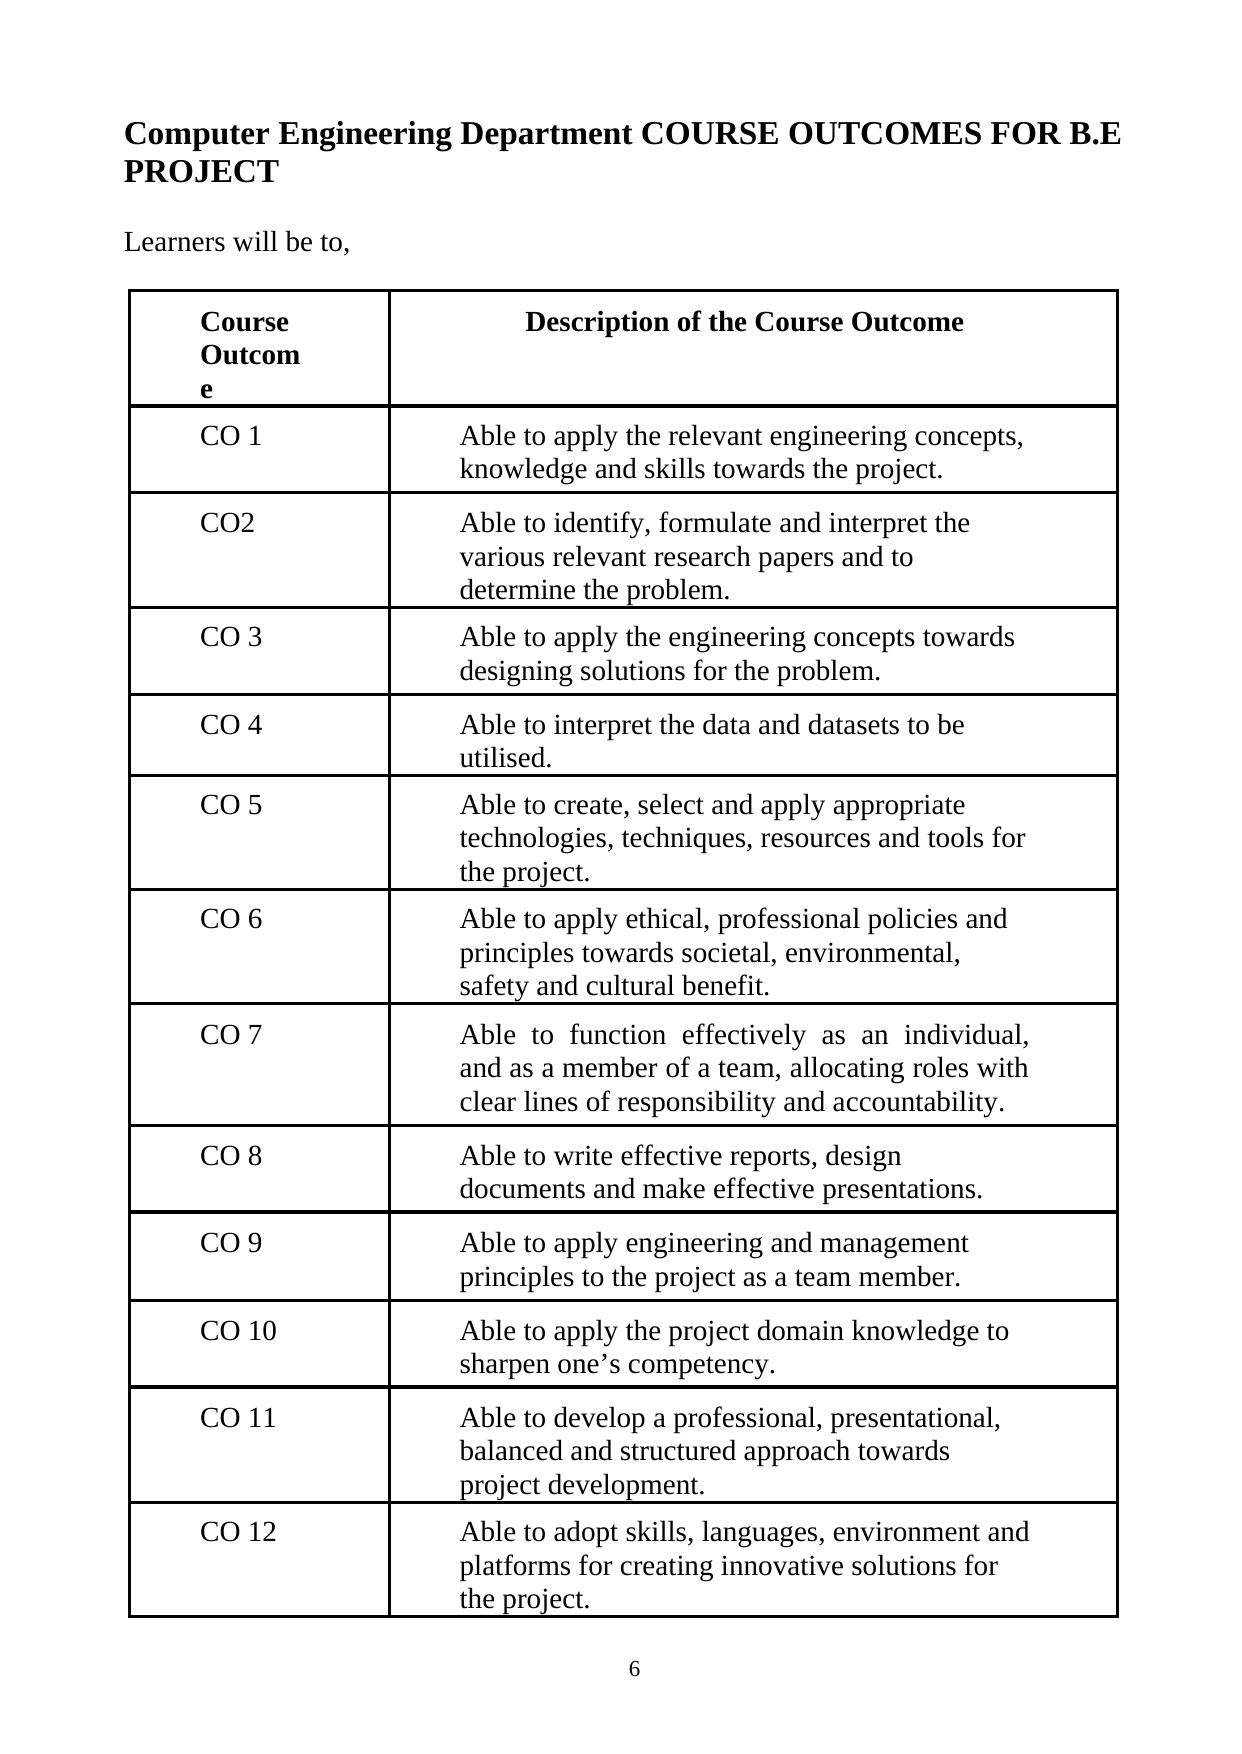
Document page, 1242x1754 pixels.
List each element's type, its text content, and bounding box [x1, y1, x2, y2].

table_cell CO 6 [131, 891, 388, 1002]
table_cell Able to adopt skills, languages, environment and platforms for creating innovative solutions for the project. [391, 1504, 1116, 1615]
table_cell CO 10 [131, 1302, 388, 1385]
table_cell CO2 [131, 494, 388, 606]
table_cell CO 5 [131, 777, 388, 887]
table_cell Able to apply the relevant engineering concepts, knowledge and skills towards the project. [391, 408, 1116, 491]
table_cell CO 7 [131, 1005, 388, 1124]
table_cell Able to develop a professional, presentational, balanced and structured approach towards project development. [391, 1389, 1116, 1501]
table_cell CO 12 [131, 1504, 388, 1615]
table_cell CO 1 [131, 408, 388, 491]
table_cell Able to apply the project domain knowledge to sharpen one’s competency. [391, 1302, 1116, 1385]
table_cell CO 8 [131, 1127, 388, 1210]
table_cell Able to interpret the data and datasets to be utilised. [391, 696, 1116, 774]
table_cell CO 4 [131, 696, 388, 774]
table_header Description of the Course Outcome [391, 292, 1116, 404]
table_cell CO 3 [131, 609, 388, 692]
table_cell Able to apply the engineering concepts towards designing solutions for the problem. [391, 609, 1116, 692]
subtitle Computer Engineering Department COURSE OUTCOMES FOR B.E PROJECT [123, 113, 1128, 190]
table_cell Able to function effectively as an individual, and as a member of a team, allocating roles with clear lines of responsibility and accountability. [391, 1005, 1116, 1124]
table_cell Able to apply ethical, professional policies and principles towards societal, environmental, safety and cultural benefit. [391, 891, 1116, 1002]
table_cell Able to create, select and apply appropriate technologies, techniques, resources and tools for the project. [391, 777, 1116, 887]
text Learners will be to, [123, 224, 1128, 257]
table_cell Able to write effective reports, design documents and make effective presentations. [391, 1127, 1116, 1210]
table_cell CO 11 [131, 1389, 388, 1501]
table_cell Able to identify, formulate and interpret the various relevant research papers and to determine the problem. [391, 494, 1116, 606]
table_cell CO 9 [131, 1214, 388, 1299]
table_header Course Outcome [131, 292, 388, 404]
table_cell Able to apply engineering and management principles to the project as a team member. [391, 1214, 1116, 1299]
